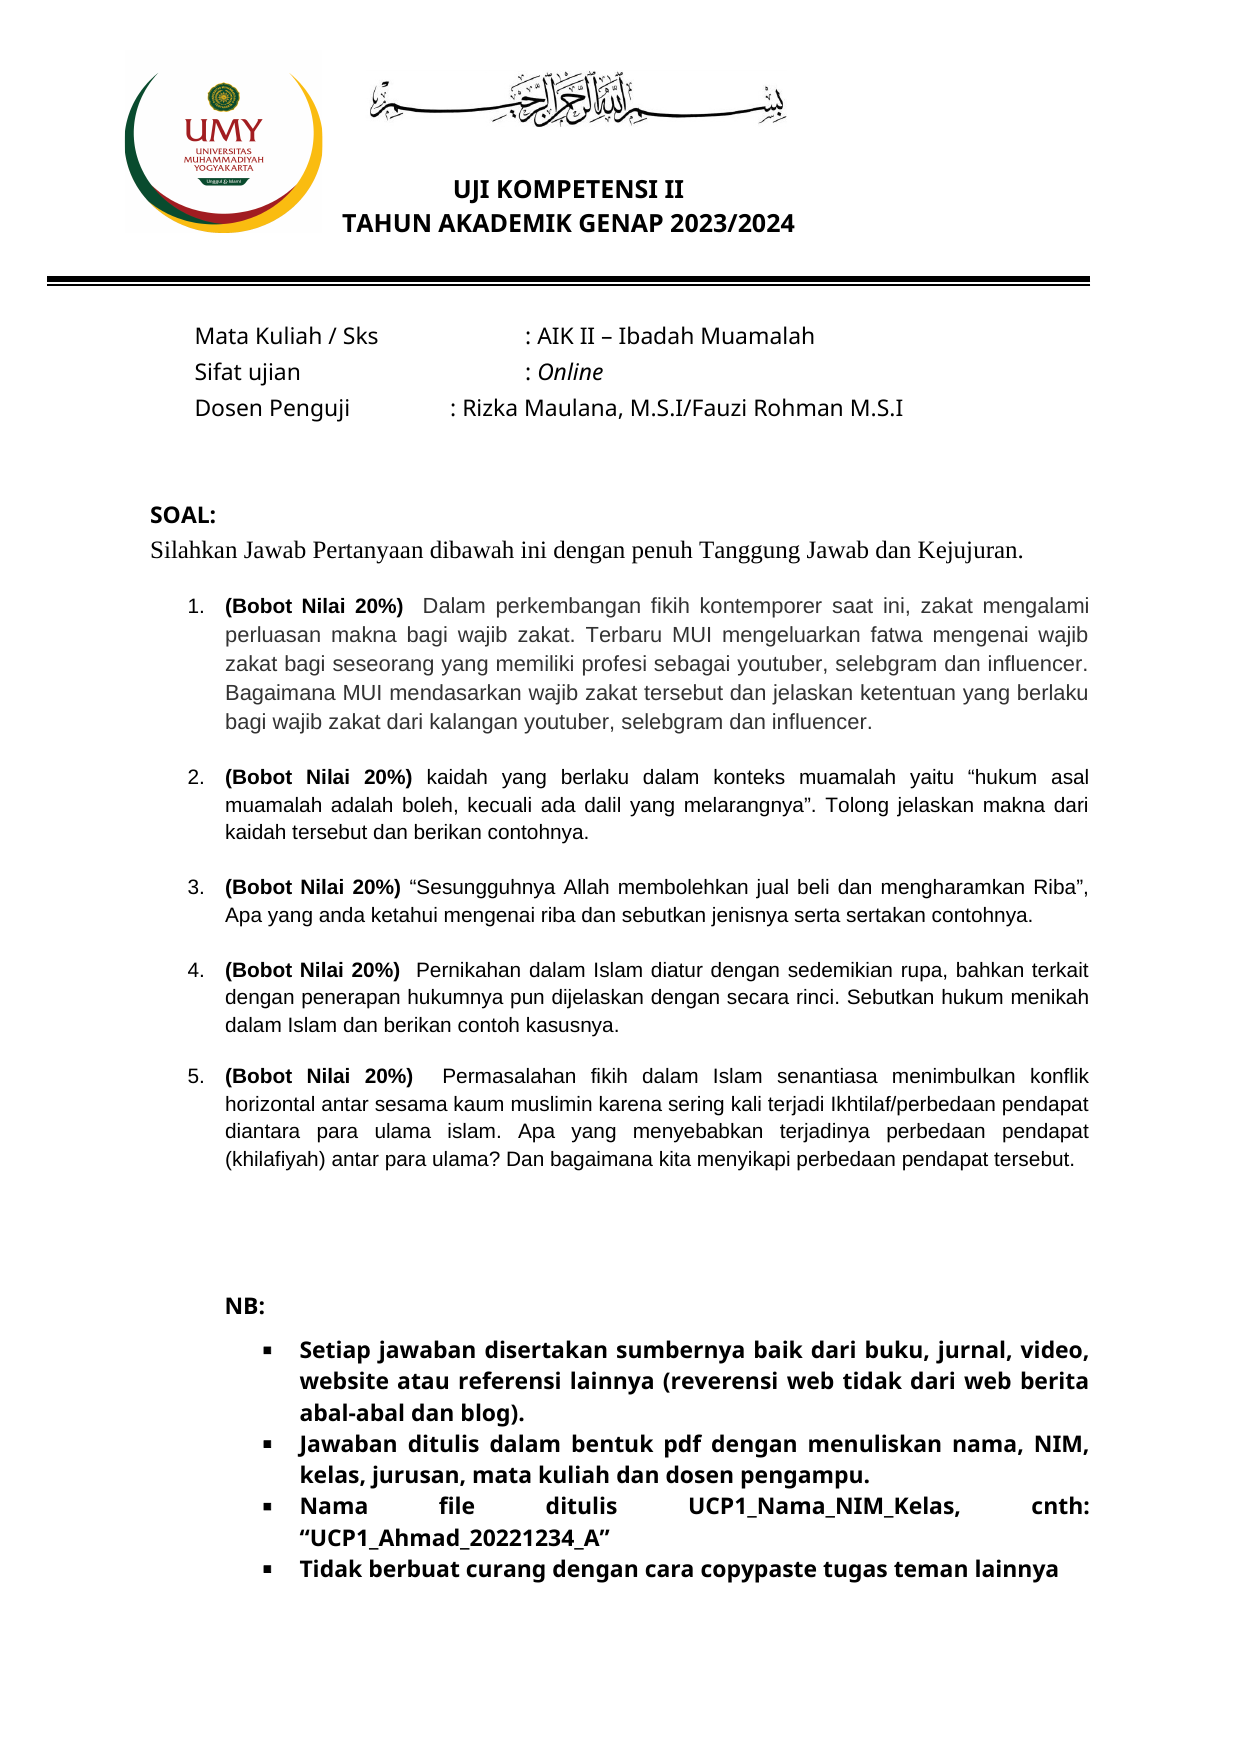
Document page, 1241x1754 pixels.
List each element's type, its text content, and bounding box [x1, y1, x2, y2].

list Setiap jawaban disertakan sumbernya baik dari buku, jurnal, video, website atau referensi lainnya (reverensi web tidak dari web berita abal-abal dan blog). [262, 1334, 1090, 1428]
list Nama file ditulis UCP1_Nama_NIM_Kelas, cnth: “UCP1_Ahmad_20221234_A” [262, 1490, 1090, 1553]
list (Bobot Nilai 20%) “Sesungguhnya Allah membolehkan jual beli dan mengharamkan Riba”, Apa yang anda ketahui mengenai riba dan sebutkan jenisnya serta sertakan contohnya. [187, 875, 1090, 926]
list Jawaban ditulis dalam bentuk pdf dengan menuliskan nama, NIM, kelas, jurusan, mata kuliah dan dosen pengampu. [262, 1428, 1090, 1490]
text Dosen Penguji : Rizka Maulana, M.S.I/Fauzi Rohman M.S.I [194, 391, 1090, 423]
text Sifat ujian : Online [194, 356, 1090, 387]
list (Bobot Nilai 20%) kaidah yang berlaku dalam konteks muamalah yaitu “hukum asal muamalah adalah boleh, kecuali ada dalil yang melarangnya”. Tolong jelaskan makna dari kaidah tersebut dan berikan contohnya. [187, 765, 1090, 844]
text SOAL: [150, 499, 1090, 531]
picture [365, 70, 788, 127]
text Mata Kuliah / Sks : AIK II – Ibadah Muamalah [194, 319, 1090, 351]
list (Bobot Nilai 20%) Permasalahan fikih dalam Islam senantiasa menimbulkan konflik horizontal antar sesama kaum muslimin karena sering kali terjadi Ikhtilaf/perbedaan pendapat diantara para ulama islam. Apa yang menyebabkan terjadinya perbedaan pendapat (khilafiyah) antar para ulama? Dan bagaimana kita menyikapi perbedaan pendapat tersebut. [187, 1064, 1090, 1170]
list (Bobot Nilai 20%) Pernikahan dalam Islam diatur dengan sedemikian rupa, bahkan terkait dengan penerapan hukumnya pun dijelaskan dengan secara rinci. Sebutkan hukum menikah dalam Islam dan berikan contoh kasusnya. [187, 957, 1090, 1036]
picture [124, 50, 323, 233]
list (Bobot Nilai 20%) Dalam perkembangan fikih kontemporer saat ini, zakat mengalami perluasan makna bagi wajib zakat. Terbaru MUI mengeluarkan fatwa mengenai wajib zakat bagi seseorang yang memiliki profesi sebagai youtuber, selebgram dan influencer. Bagaimana MUI mendasarkan wajib zakat tersebut dan jelaskan ketentuan yang berlaku bagi wajib zakat dari kalangan youtuber, selebgram dan influencer. [187, 593, 1090, 734]
text Silahkan Jawab Pertanyaan dibawah ini dengan penuh Tanggung Jawab dan Kejujuran. [150, 535, 1090, 564]
list Tidak berbuat curang dengan cara copypaste tugas teman lainnya [262, 1553, 1090, 1584]
text NB: [224, 1290, 1090, 1321]
